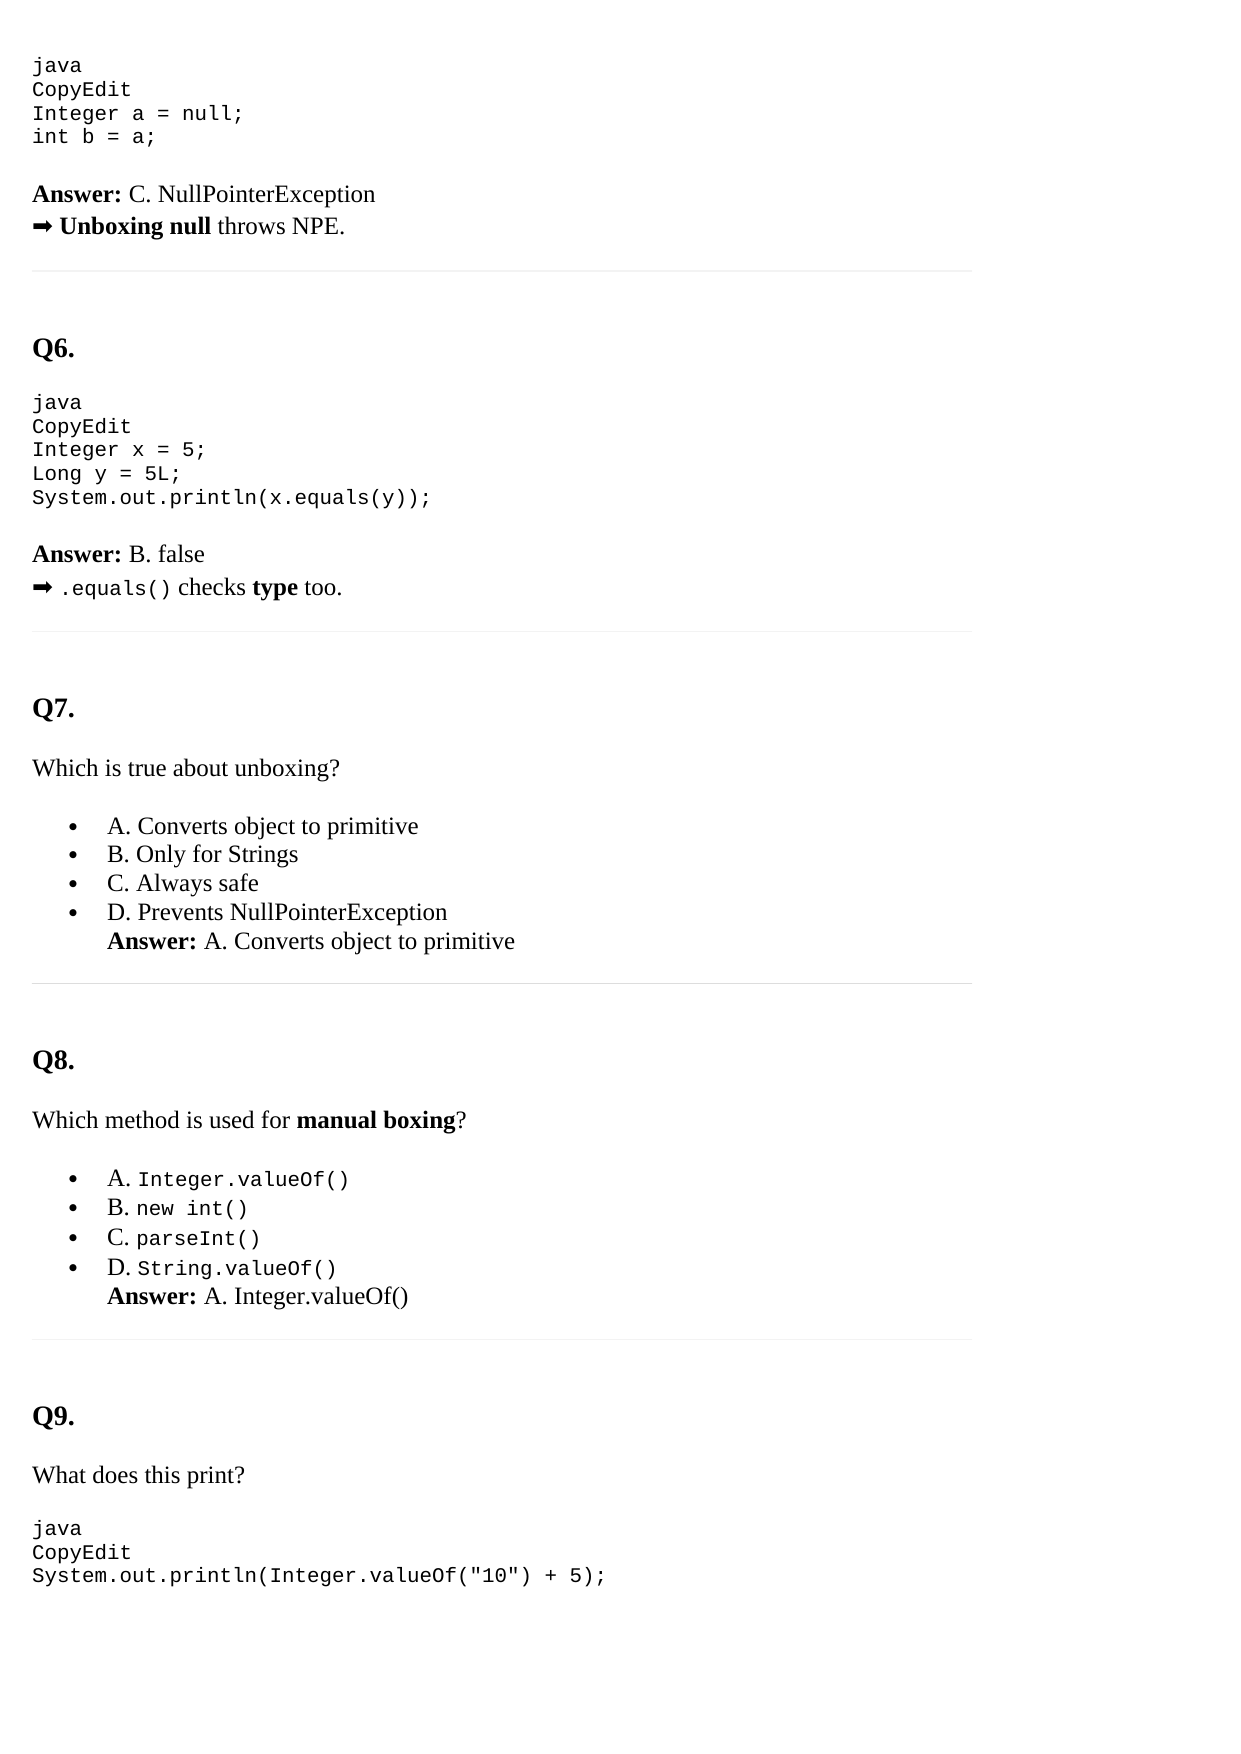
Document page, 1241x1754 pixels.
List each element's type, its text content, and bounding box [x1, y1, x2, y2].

text Answer: B. false ➡️ .equals() checks type too. [32, 539, 1169, 602]
list D. Prevents NullPointerException Answer: A. Converts object to primitive [69, 897, 1169, 954]
text Integer x = 5; [32, 439, 1169, 463]
list A. Converts object to primitive [69, 811, 1169, 839]
text System.out.println(Integer.valueOf("10") + 5); [32, 1566, 1169, 1589]
text CopyEdit [32, 79, 1169, 102]
text Q6. [32, 331, 1169, 363]
text int b = a; [32, 126, 1169, 150]
list C. parseInt() [69, 1222, 1169, 1252]
text Answer: C. NullPointerException ➡️ Unboxing null throws NPE. [32, 179, 1169, 242]
text java [32, 55, 1169, 79]
list B. new int() [69, 1192, 1169, 1222]
list C. Always safe [69, 868, 1169, 897]
text System.out.println(x.equals(y)); [32, 487, 1169, 510]
text Which method is used for manual boxing? [32, 1105, 1169, 1134]
text java [32, 1518, 1169, 1542]
list B. Only for Strings [69, 839, 1169, 868]
text Q8. [32, 1043, 1169, 1076]
text CopyEdit [32, 1542, 1169, 1566]
text Q9. [32, 1399, 1169, 1431]
text Q7. [32, 691, 1169, 724]
list A. Integer.valueOf() [69, 1163, 1169, 1192]
text CopyEdit [32, 416, 1169, 439]
list D. String.valueOf() Answer: A. Integer.valueOf() [69, 1252, 1169, 1310]
text What does this print? [32, 1460, 1169, 1489]
text Long y = 5L; [32, 463, 1169, 487]
text Which is true about unboxing? [32, 753, 1169, 782]
text Integer a = null; [32, 102, 1169, 126]
text java [32, 392, 1169, 416]
